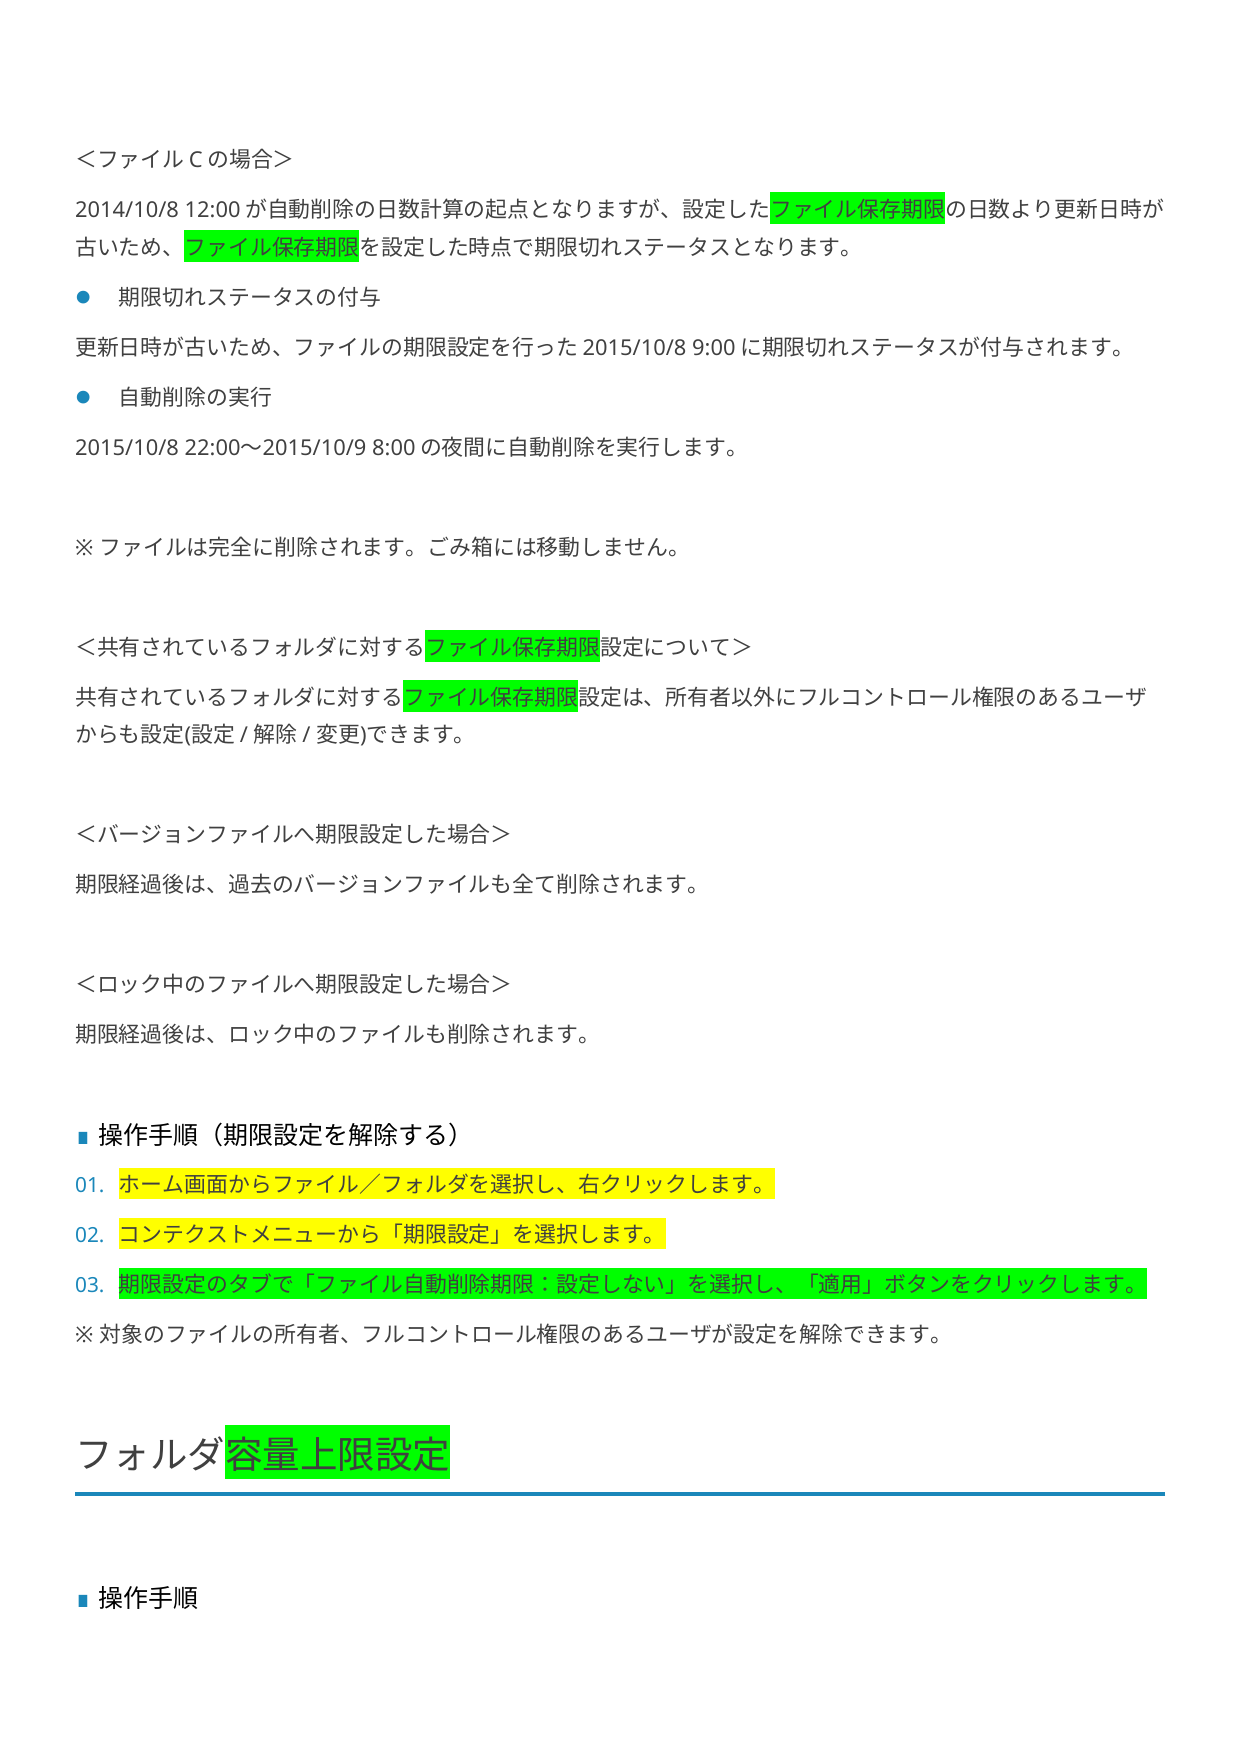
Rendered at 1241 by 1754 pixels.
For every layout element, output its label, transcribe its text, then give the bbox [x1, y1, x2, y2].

list コンテクストメニューから「期限設定」を選択します。 [75, 1214, 1165, 1252]
list 期限設定のタブで「ファイル自動削除期限：設定しない」を選択し、「適用」ボタンをクリックします。 [75, 1264, 1165, 1302]
list 自動削除の実行 [75, 377, 1165, 414]
subtitle フォルダ容量上限設定 [75, 1414, 1165, 1492]
list ※ ファイルは完全に削除されます。ごみ箱には移動しません。 [75, 527, 1165, 564]
text 期限経過後は、ロック中のファイルも削除されます。 [75, 1014, 1165, 1052]
text 2015/10/8 22:00～2015/10/9 8:00の夜間に自動削除を実行します。 [75, 427, 1165, 464]
list ホーム画面からファイル／フォルダを選択し、右クリックします。 [75, 1164, 1165, 1202]
text ＜ロック中のファイルへ期限設定した場合＞ [75, 964, 1165, 1002]
text ＜バージョンファイルへ期限設定した場合＞ [75, 814, 1165, 852]
text ※ 対象のファイルの所有者、フルコントロール権限のあるユーザが設定を解除できます。 [75, 1314, 1165, 1352]
text 更新日時が古いため、ファイルの期限設定を行った2015/10/8 9:00に期限切れステータスが付与されます。 [75, 327, 1165, 364]
text 操作手順 [75, 1578, 1165, 1615]
list 期限切れステータスの付与 [75, 277, 1165, 314]
text 期限経過後は、過去のバージョンファイルも全て削除されます。 [75, 864, 1165, 902]
text 操作手順（期限設定を解除する） [75, 1114, 1165, 1152]
text 共有されているフォルダに対するファイル保存期限設定は、所有者以外にフルコントロール権限のあるユーザからも設定(設定 / 解除 / 変更)できます。 [75, 677, 1165, 752]
text ＜ファイルCの場合＞ [75, 139, 1165, 177]
text 2014/10/8 12:00が自動削除の日数計算の起点となりますが、設定したファイル保存期限の日数より更新日時が古いため、ファイル保存期限を設定した時点で期限切れステータスとなります。 [75, 189, 1165, 264]
text ＜共有されているフォルダに対するファイル保存期限設定について＞ [75, 627, 1165, 664]
